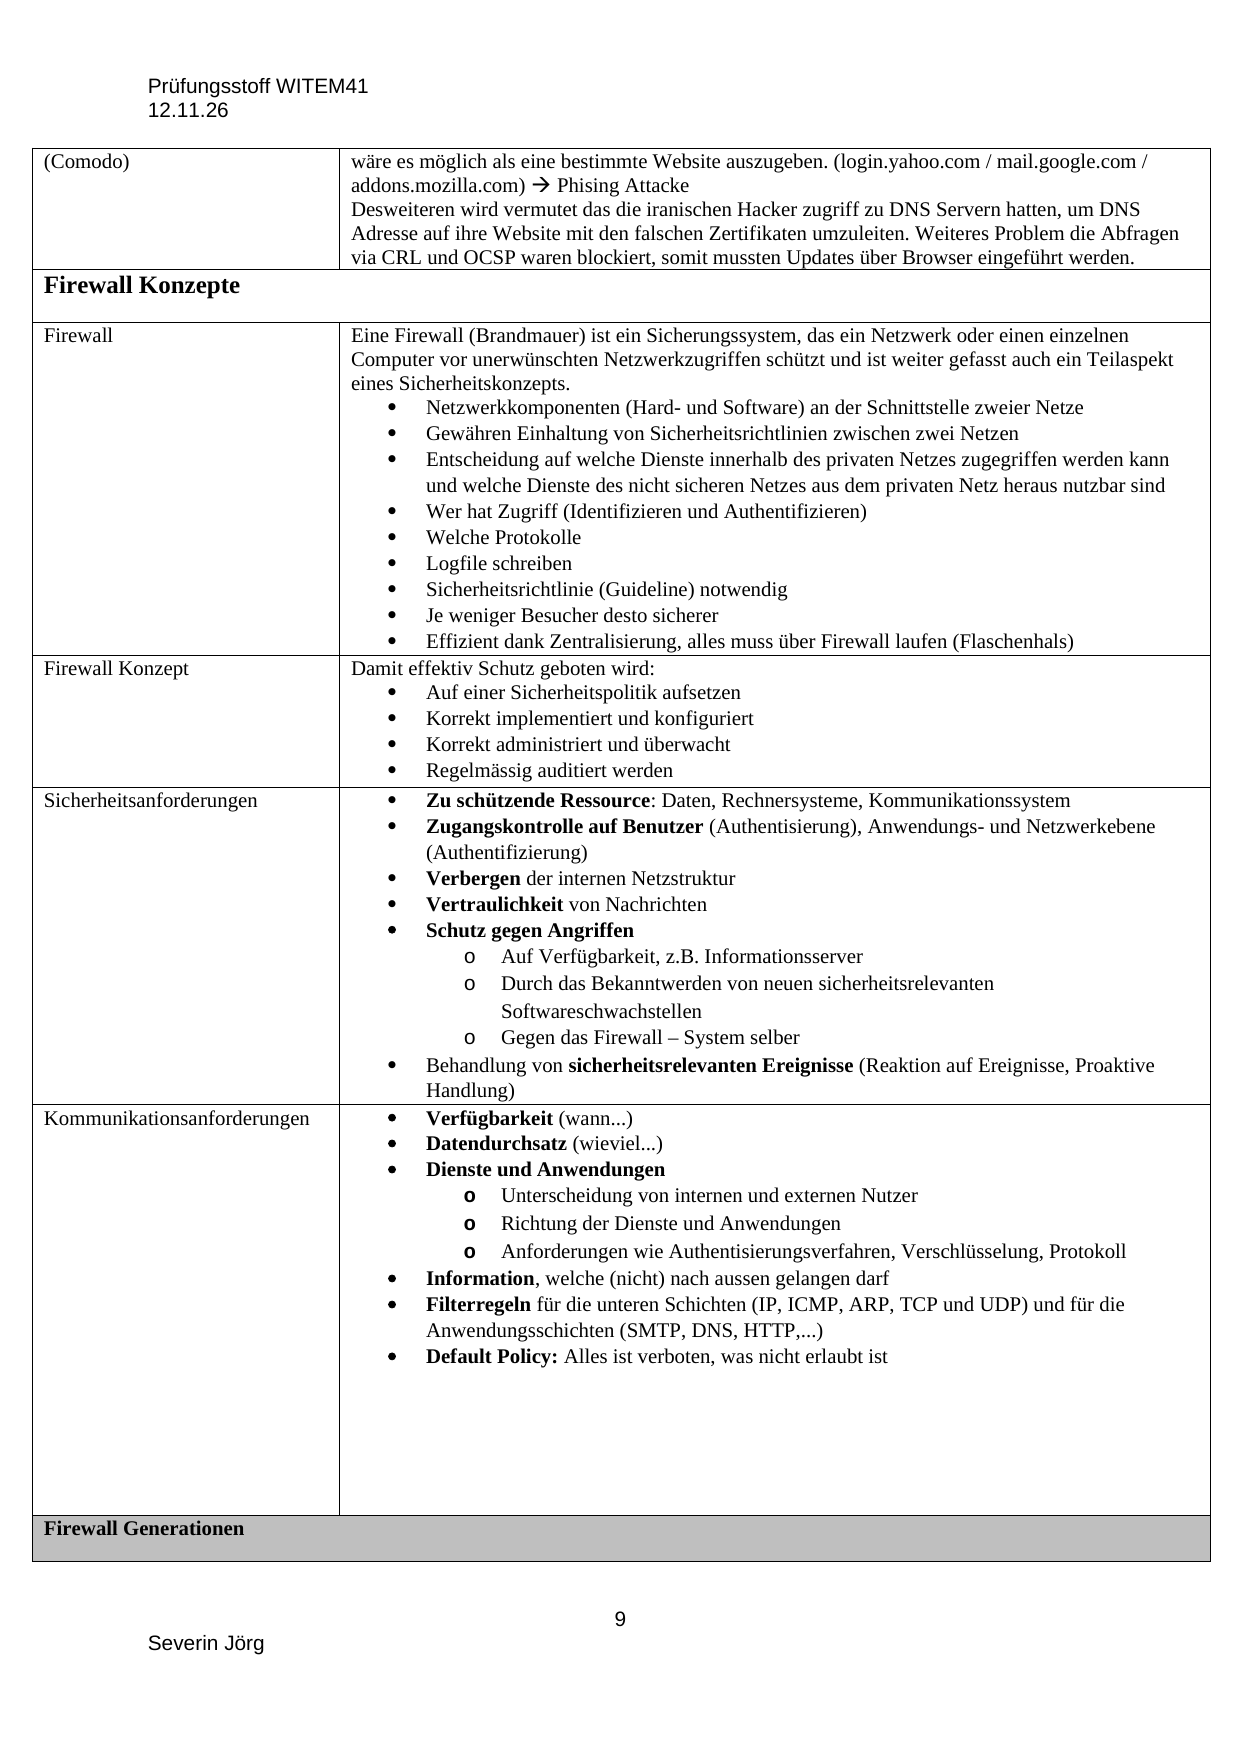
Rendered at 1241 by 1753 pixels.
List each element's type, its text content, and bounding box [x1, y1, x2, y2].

table_cell Kommunikationsanforderungen [33, 1105, 339, 1514]
table_cell Zu schützende Ressource: Daten, Rechnersysteme, Kommunikationssystem Zugangskontrolle auf Benutzer (Authentisierung), Anwendungs- und Netzwerkebene (Authentifizierung) Verbergen der internen Netzstruktur Vertraulichkeit von Nachrichten Schutz gegen Angriffen Auf Verfügbarkeit, z.B. Informationsserver Durch das Bekanntwerden von neuen sicherheitsrelevanten Softwareschwachstellen Gegen das Firewall – System selber Behandlung von sicherheitsrelevanten Ereignisse (Reaktion auf Ereignisse, Proaktive Handlung) [340, 788, 1210, 1104]
table_cell Firewall Konzept [33, 656, 339, 787]
table_cell Firewall [33, 323, 339, 654]
table_cell Firewall Konzepte [33, 270, 1210, 322]
table_cell Sicherheitsanforderungen [33, 788, 339, 1104]
table_cell Firewall Generationen [33, 1516, 1210, 1561]
table_cell Eine Firewall (Brandmauer) ist ein Sicherungssystem, das ein Netzwerk oder einen einzelnen Computer vor unerwünschten Netzwerkzugriffen schützt und ist weiter gefasst auch ein Teilaspekt eines Sicherheitskonzepts. Netzwerkkomponenten (Hard- und Software) an der Schnittstelle zweier Netze Gewähren Einhaltung von Sicherheitsrichtlinien zwischen zwei Netzen Entscheidung auf welche Dienste innerhalb des privaten Netzes zugegriffen werden kann und welche Dienste des nicht sicheren Netzes aus dem privaten Netz heraus nutzbar sind Wer hat Zugriff (Identifizieren und Authentifizieren) Welche Protokolle Logfile schreiben Sicherheitsrichtlinie (Guideline) notwendig Je weniger Besucher desto sicherer Effizient dank Zentralisierung, alles muss über Firewall laufen (Flaschenhals) [340, 323, 1210, 654]
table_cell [340, 149, 1210, 269]
table_cell Damit effektiv Schutz geboten wird: Auf einer Sicherheitspolitik aufsetzen Korrekt implementiert und konfiguriert Korrekt administriert und überwacht Regelmässig auditiert werden [340, 656, 1210, 787]
table_cell Verfügbarkeit (wann...) Datendurchsatz (wieviel...) Dienste und Anwendungen Unterscheidung von internen und externen Nutzer Richtung der Dienste und Anwendungen Anforderungen wie Authentisierungsverfahren, Verschlüsselung, Protokoll Information, welche (nicht) nach aussen gelangen darf Filterregeln für die unteren Schichten (IP, ICMP, ARP, TCP und UDP) und für die Anwendungsschichten (SMTP, DNS, HTTP,...) Default Policy: Alles ist verboten, was nicht erlaubt ist [340, 1105, 1210, 1514]
table_cell SSL – Gau (Comodo) [33, 149, 339, 269]
